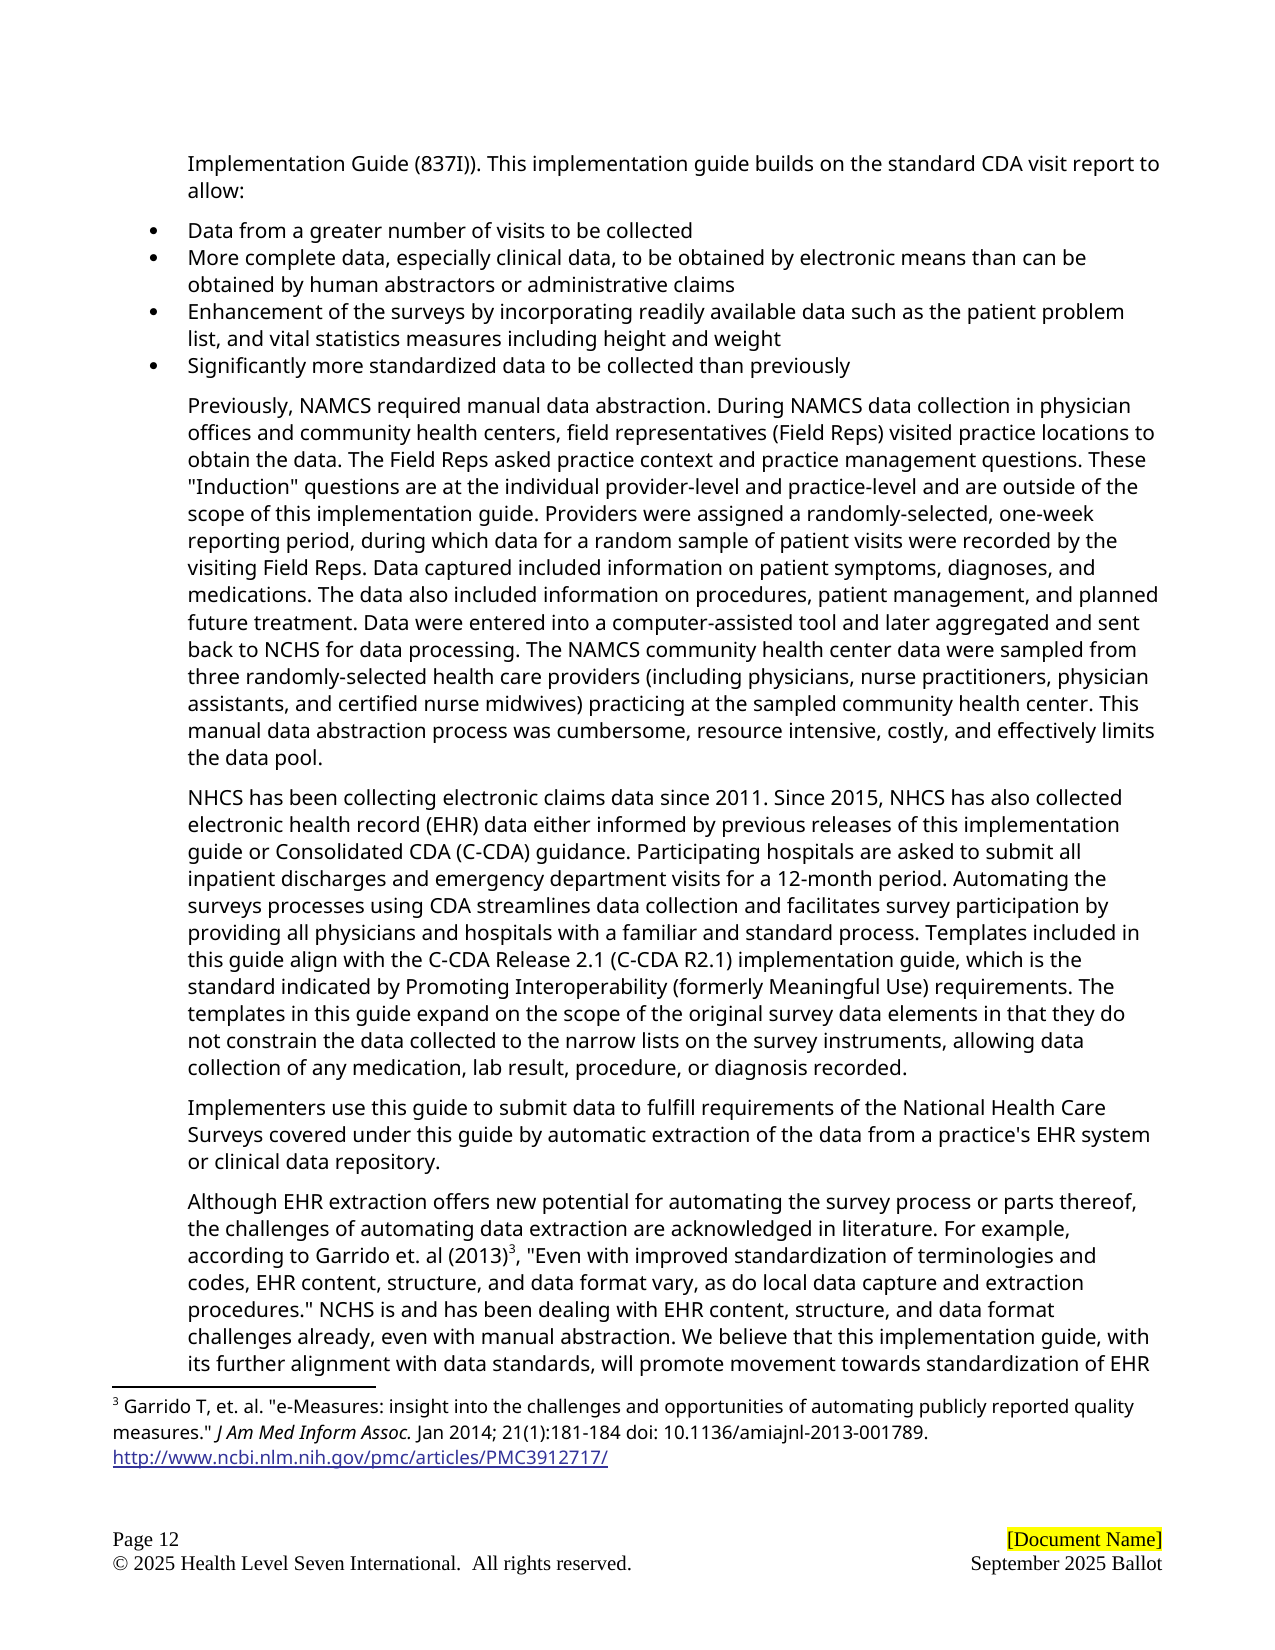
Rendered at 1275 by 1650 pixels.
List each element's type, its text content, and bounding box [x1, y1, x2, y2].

text NHCS has been collecting electronic claims data since 2011. Since 2015, NHCS has also collected electronic health record (EHR) data either informed by previous releases of this implementation guide or Consolidated CDA (C-CDA) guidance. Participating hospitals are asked to submit all inpatient discharges and emergency department visits for a 12-month period. Automating the surveys processes using CDA streamlines data collection and facilitates survey participation by providing all physicians and hospitals with a familiar and standard process. Templates included in this guide align with the C-CDA Release 2.1 (C-CDA R2.1) implementation guide, which is the standard indicated by Promoting Interoperability (formerly Meaningful Use) requirements. The templates in this guide expand on the scope of the original survey data elements in that they do not constrain the data collected to the narrow lists on the survey instruments, allowing data collection of any medication, lab result, procedure, or diagnosis recorded. [187, 783, 1162, 1081]
text Implementers use this guide to submit data to fulfill requirements of the National Health Care Surveys covered under this guide by automatic extraction of the data from a practice's EHR system or clinical data repository. [187, 1094, 1162, 1175]
list More complete data, especially clinical data, to be obtained by electronic means than can be obtained by human abstractors or administrative claims [150, 244, 1162, 298]
text Previously, NAMCS required manual data abstraction. During NAMCS data collection in physician offices and community health centers, field representatives (Field Reps) visited practice locations to obtain the data. The Field Reps asked practice context and practice management questions. These "Induction" questions are at the individual provider-level and practice-level and are outside of the scope of this implementation guide. Providers were assigned a randomly-selected, one-week reporting period, during which data for a random sample of patient visits were recorded by the visiting Field Reps. Data captured included information on patient symptoms, diagnoses, and medications. The data also included information on procedures, patient management, and planned future treatment. Data were entered into a computer-assisted tool and later aggregated and sent back to NCHS for data processing. The NAMCS community health center data were sampled from three randomly-selected health care providers (including physicians, nurse practitioners, physician assistants, and certified nurse midwives) practicing at the sampled community health center. This manual data abstraction process was cumbersome, resource intensive, costly, and effectively limits the data pool. [187, 392, 1162, 771]
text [187, 1187, 1162, 1377]
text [187, 150, 1162, 204]
list Data from a greater number of visits to be collected [150, 217, 1162, 244]
list Significantly more standardized data to be collected than previously [150, 352, 1162, 379]
list Enhancement of the surveys by incorporating readily available data such as the patient problem list, and vital statistics measures including height and weight [150, 298, 1162, 352]
